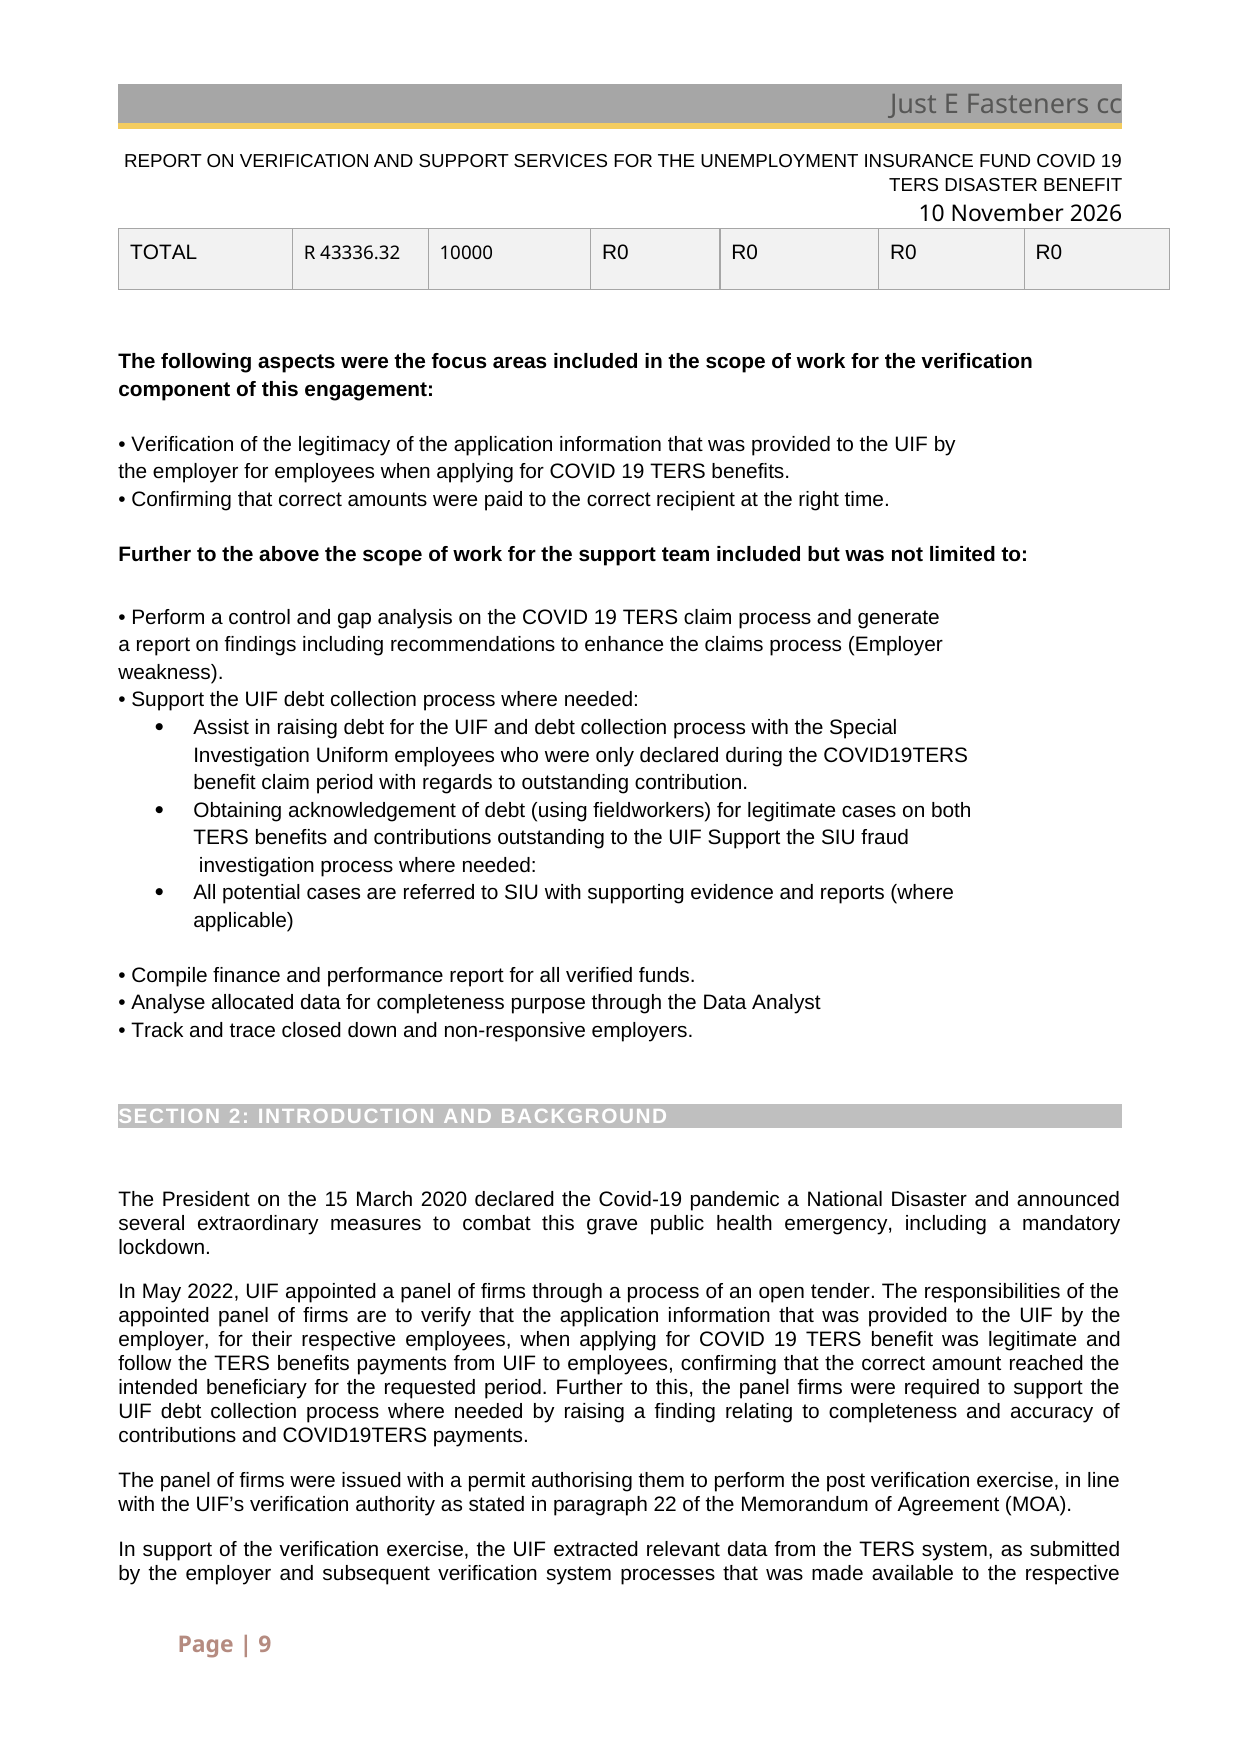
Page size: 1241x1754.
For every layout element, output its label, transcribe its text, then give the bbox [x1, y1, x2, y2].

text • Compile finance and performance report for all verified funds. [118, 963, 1122, 987]
text weakness). [118, 660, 1122, 684]
text component of this engagement: [118, 376, 1122, 400]
text • Support the UIF debt collection process where needed: [118, 687, 1122, 711]
text Further to the above the scope of work for the support team included but was not limited to: [118, 541, 1122, 565]
text In May 2022, UIF appointed a panel of firms through a process of an open tender. The responsibilities of the appointed panel of firms are to verify that the application information that was provided to the UIF by the employer, for their respective employees, when applying for COVID 19 TERS benefit was legitimate and follow the TERS benefits payments from UIF to employees, confirming that the correct amount reached the intended beneficiary for the requested period. Further to this, the panel firms were required to support the UIF debt collection process where needed by raising a finding relating to completeness and accuracy of contributions and COVID19TERS payments. [118, 1279, 1122, 1447]
list All potential cases are referred to SIU with supporting evidence and reports (where [156, 880, 1122, 904]
table_cell R0 [1025, 229, 1169, 289]
list Assist in raising debt for the UIF and debt collection process with the Special [156, 715, 1122, 739]
list Obtaining acknowledgement of debt (using fieldworkers) for legitimate cases on both [156, 797, 1122, 821]
table_cell R0 [879, 229, 1024, 289]
text TERS benefits and contributions outstanding to the UIF Support the SIU fraud [118, 825, 1122, 849]
text • Track and trace closed down and non-responsive employers. [118, 1018, 1122, 1042]
text investigation process where needed: [118, 852, 1122, 876]
table_cell TOTAL [119, 229, 292, 289]
text • Analyse allocated data for completeness purpose through the Data Analyst [118, 990, 1122, 1014]
text The President on the 15 March 2020 declared the Covid-19 pandemic a National Disaster and announced several extraordinary measures to combat this grave public health emergency, including a mandatory lockdown. [118, 1187, 1122, 1258]
text The panel of firms were issued with a permit authorising them to perform the post verification exercise, in line with the UIF’s verification authority as stated in paragraph 22 of the Memorandum of Agreement (MOA). [118, 1468, 1122, 1516]
text Investigation Uniform employees who were only declared during the COVID19TERS [118, 742, 1122, 766]
table_cell R0 [591, 229, 719, 289]
text • Confirming that correct amounts were paid to the correct recipient at the right time. [118, 486, 1122, 510]
text • Perform a control and gap analysis on the COVID 19 TERS claim process and generate [118, 605, 1122, 629]
table_cell 10000 [429, 229, 590, 289]
text applicable) [118, 908, 1122, 932]
text SECTION 2: INTRODUCTION AND BACKGROUND [118, 1104, 1122, 1128]
table_cell R 43336.32 [293, 229, 428, 289]
text benefit claim period with regards to outstanding contribution. [118, 770, 1122, 794]
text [118, 1537, 1122, 1584]
text The following aspects were the focus areas included in the scope of work for the verification [118, 349, 1122, 373]
text • Verification of the legitimacy of the application information that was provided to the UIF by [118, 431, 1122, 455]
table_cell R0 [721, 229, 878, 289]
text the employer for employees when applying for COVID 19 TERS benefits. [118, 459, 1122, 483]
text a report on findings including recommendations to enhance the claims process (Employer [118, 632, 1122, 656]
